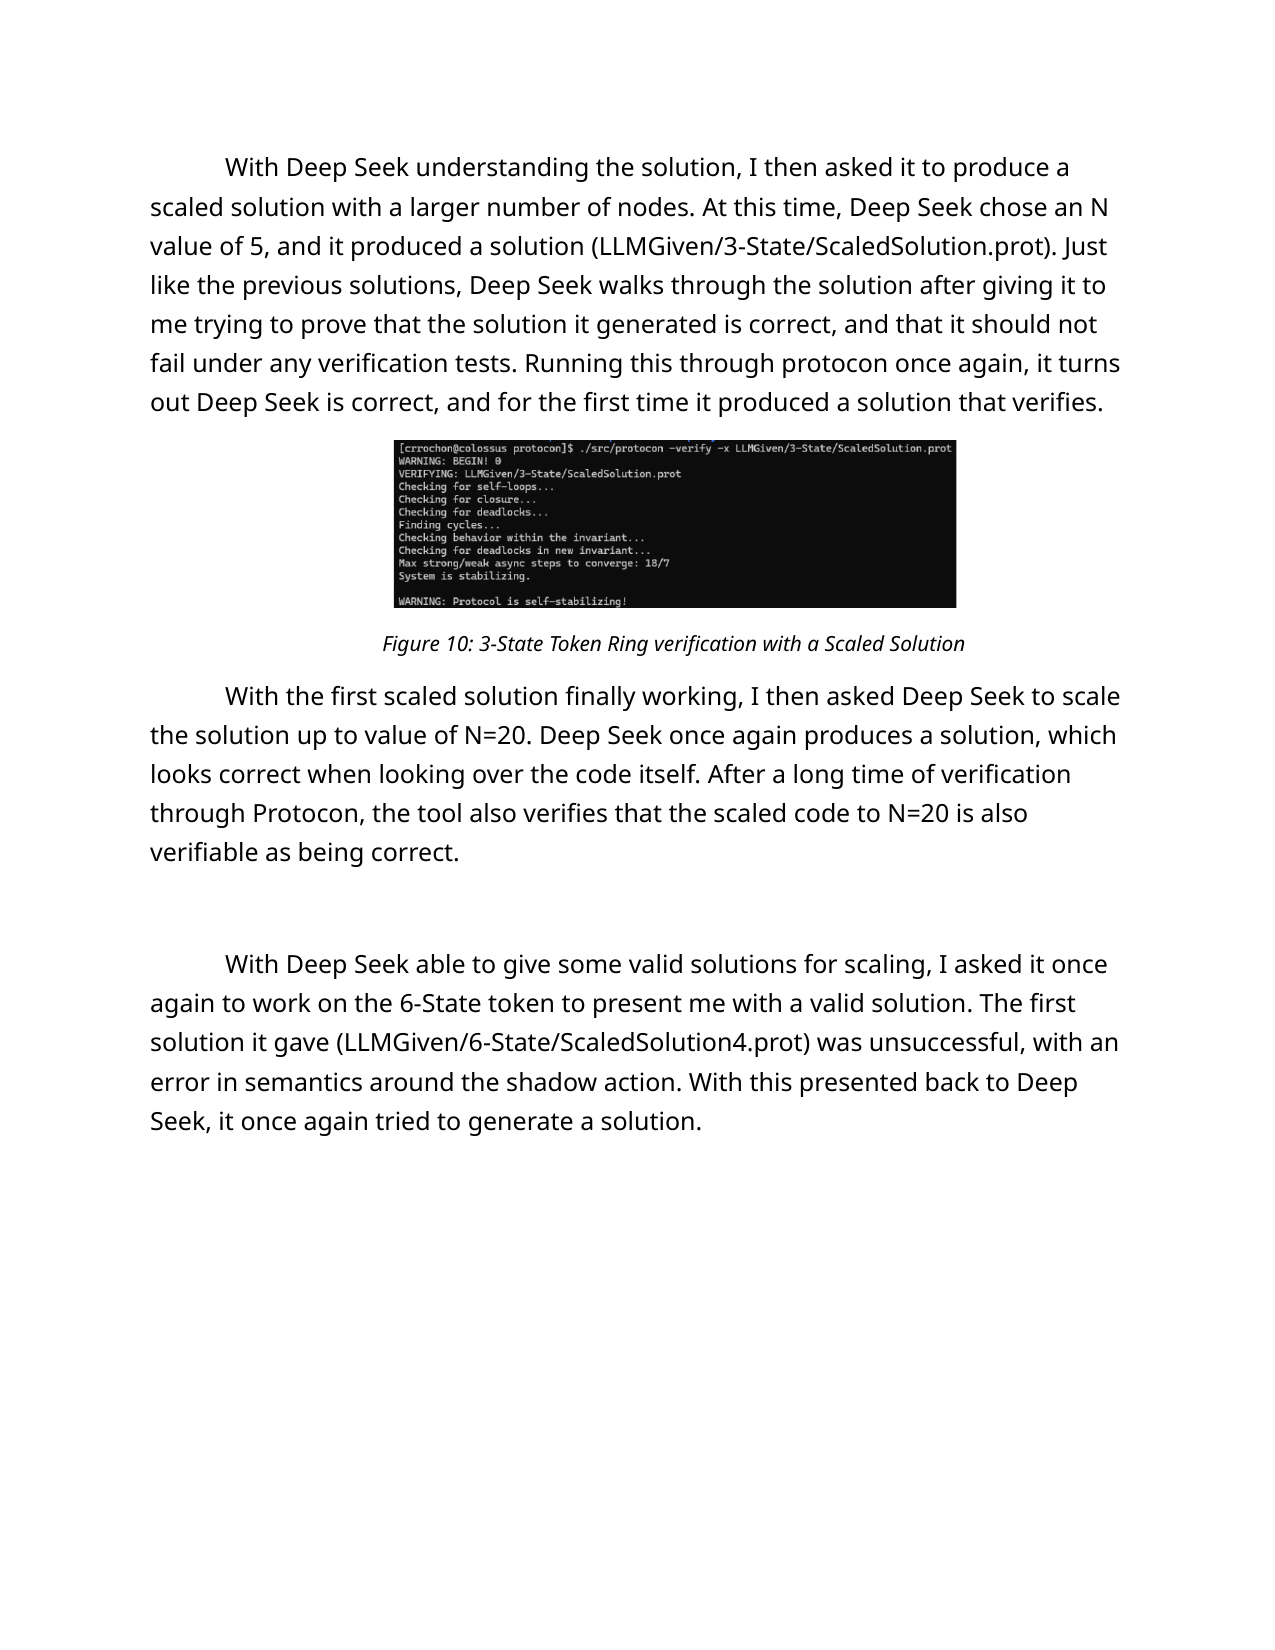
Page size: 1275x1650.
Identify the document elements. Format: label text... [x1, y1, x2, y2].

picture [393, 440, 957, 608]
text With Deep Seek understanding the solution, I then asked it to produce a scaled solution with a larger number of nodes. At this time, Deep Seek chose an N value of 5, and it produced a solution (LLMGiven/3-State/ScaledSolution.prot). Just like the previous solutions, Deep Seek walks through the solution after giving it to me trying to prove that the solution it generated is correct, and that it should not fail under any verification tests. Running this through protocon once again, it turns out Deep Seek is correct, and for the first time it produced a solution that verifies. [150, 150, 1125, 419]
text Figure 10: 3-State Token Ring verification with a Scaled Solution [150, 629, 1125, 658]
text With the first scaled solution finally working, I then asked Deep Seek to scale the solution up to value of N=20. Deep Seek once again produces a solution, which looks correct when looking over the code itself. After a long time of verification through Protocon, the tool also verifies that the scaled code to N=20 is also verifiable as being correct. [150, 678, 1125, 869]
text With Deep Seek able to give some valid solutions for scaling, I asked it once again to work on the 6-State token to present me with a valid solution. The first solution it gave (LLMGiven/6-State/ScaledSolution4.prot) was unsuccessful, with an error in semantics around the shadow action. With this presented back to Deep Seek, it once again tried to generate a solution. [150, 947, 1125, 1137]
